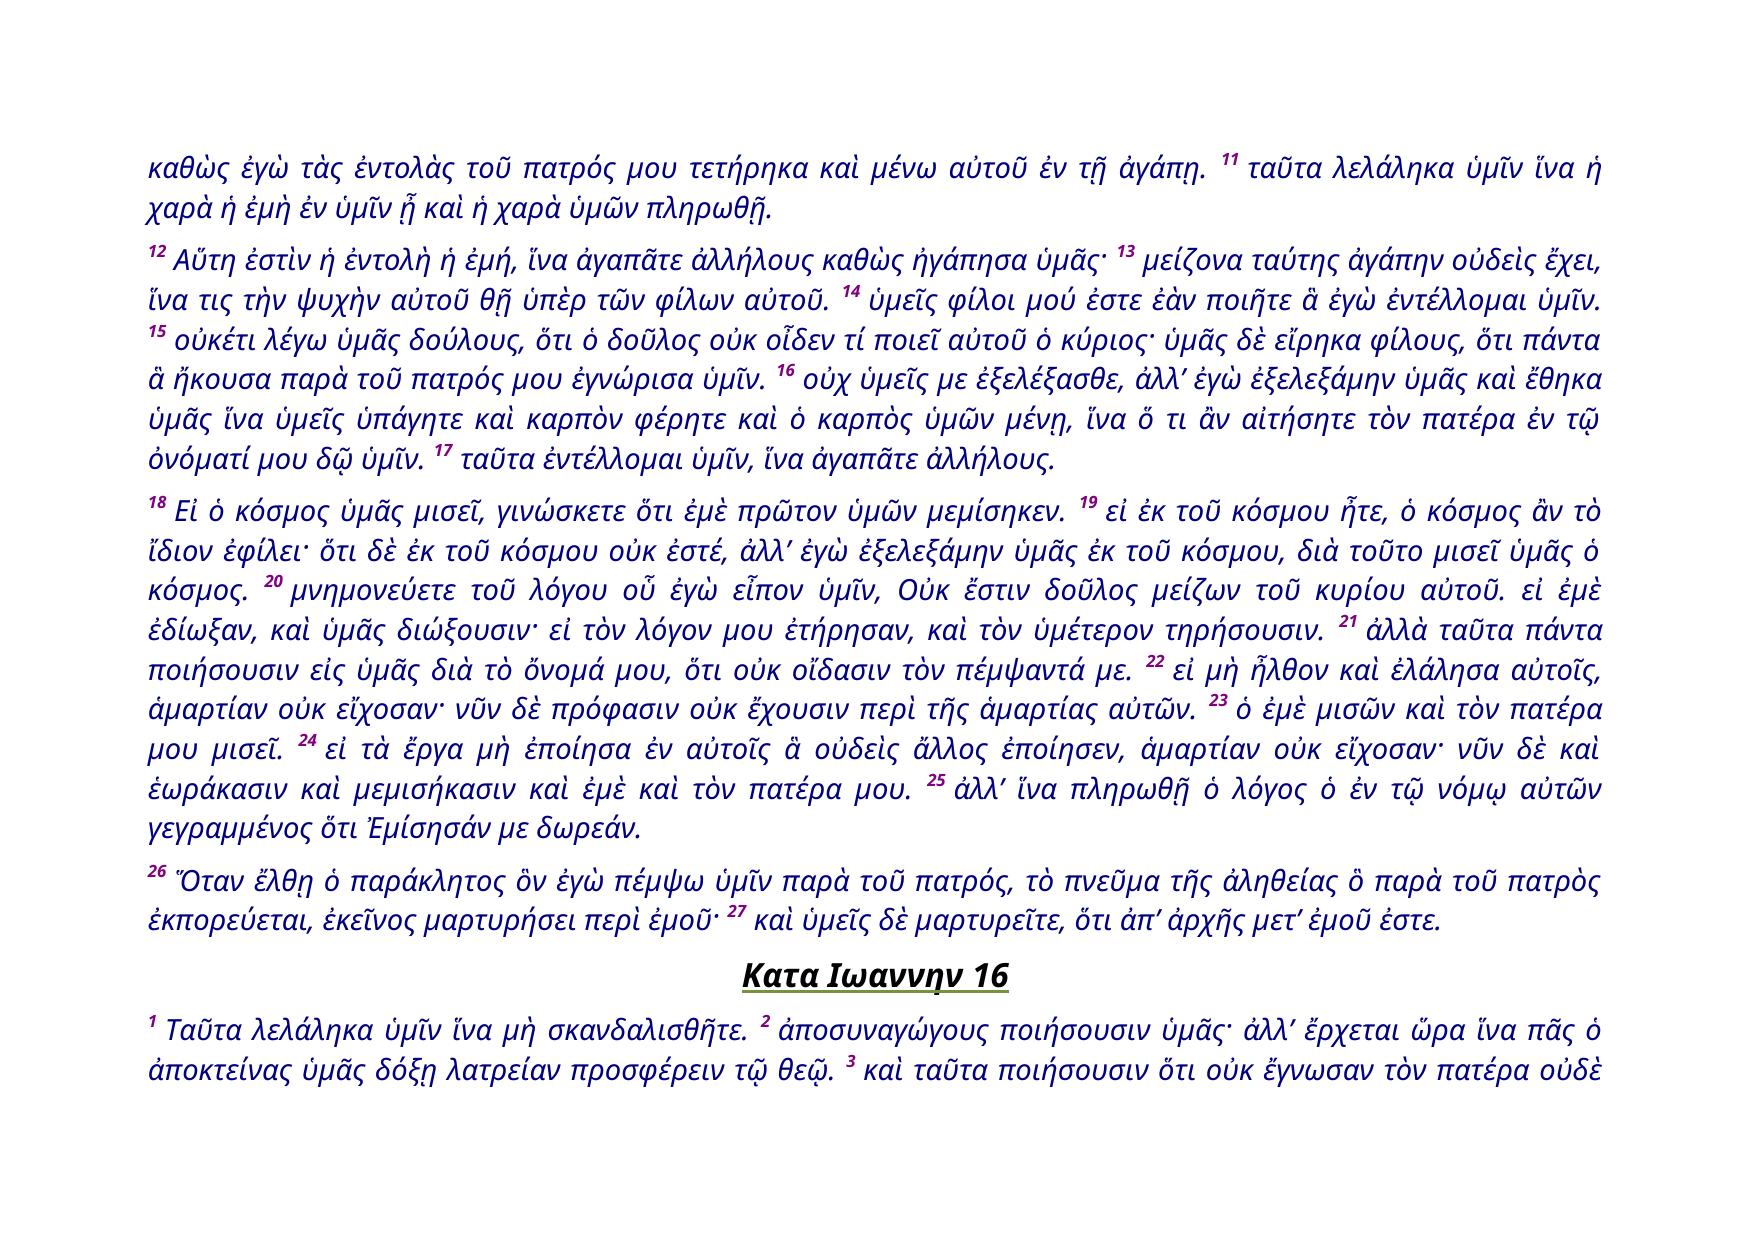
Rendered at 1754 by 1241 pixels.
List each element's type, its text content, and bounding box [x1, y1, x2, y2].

text 26 Ὅταν ἔλθῃ ὁ παράκλητος ὃν ἐγὼ πέμψω ὑμῖν παρὰ τοῦ πατρός, τὸ πνεῦμα τῆς ἀληθείας ὃ παρὰ τοῦ πατρὸς ἐκπορεύεται, ἐκεῖνος μαρτυρήσει περὶ ἐμοῦ· 27 καὶ ὑμεῖς δὲ μαρτυρεῖτε, ὅτι ἀπ’ ἀρχῆς μετ’ ἐμοῦ ἐστε. [148, 860, 1606, 939]
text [148, 148, 1606, 227]
text 12 Αὕτη ἐστὶν ἡ ἐντολὴ ἡ ἐμή, ἵνα ἀγαπᾶτε ἀλλήλους καθὼς ἠγάπησα ὑμᾶς· 13 μείζονα ταύτης ἀγάπην οὐδεὶς ἔχει, ἵνα τις τὴν ψυχὴν αὐτοῦ θῇ ὑπὲρ τῶν φίλων αὐτοῦ. 14 ὑμεῖς φίλοι μού ἐστε ἐὰν ποιῆτε ἃ ἐγὼ ἐντέλλομαι ὑμῖν. 15 οὐκέτι λέγω ὑμᾶς δούλους, ὅτι ὁ δοῦλος οὐκ οἶδεν τί ποιεῖ αὐτοῦ ὁ κύριος· ὑμᾶς δὲ εἴρηκα φίλους, ὅτι πάντα ἃ ἤκουσα παρὰ τοῦ πατρός μου ἐγνώρισα ὑμῖν. 16 οὐχ ὑμεῖς με ἐξελέξασθε, ἀλλ’ ἐγὼ ἐξελεξάμην ὑμᾶς καὶ ἔθηκα ὑμᾶς ἵνα ὑμεῖς ὑπάγητε καὶ καρπὸν φέρητε καὶ ὁ καρπὸς ὑμῶν μένῃ, ἵνα ὅ τι ἂν αἰτήσητε τὸν πατέρα ἐν τῷ ὀνόματί μου δῷ ὑμῖν. 17 ταῦτα ἐντέλλομαι ὑμῖν, ἵνα ἀγαπᾶτε ἀλλήλους. [148, 239, 1606, 478]
text Κατα Ιωαννην 16 [148, 952, 1606, 997]
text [148, 1010, 1606, 1089]
text 18 Εἰ ὁ κόσμος ὑμᾶς μισεῖ, γινώσκετε ὅτι ἐμὲ πρῶτον ὑμῶν μεμίσηκεν. 19 εἰ ἐκ τοῦ κόσμου ἦτε, ὁ κόσμος ἂν τὸ ἴδιον ἐφίλει· ὅτι δὲ ἐκ τοῦ κόσμου οὐκ ἐστέ, ἀλλ’ ἐγὼ ἐξελεξάμην ὑμᾶς ἐκ τοῦ κόσμου, διὰ τοῦτο μισεῖ ὑμᾶς ὁ κόσμος. 20 μνημονεύετε τοῦ λόγου οὗ ἐγὼ εἶπον ὑμῖν, Οὐκ ἔστιν δοῦλος μείζων τοῦ κυρίου αὐτοῦ. εἰ ἐμὲ ἐδίωξαν, καὶ ὑμᾶς διώξουσιν· εἰ τὸν λόγον μου ἐτήρησαν, καὶ τὸν ὑμέτερον τηρήσουσιν. 21 ἀλλὰ ταῦτα πάντα ποιήσουσιν εἰς ὑμᾶς διὰ τὸ ὄνομά μου, ὅτι οὐκ οἴδασιν τὸν πέμψαντά με. 22 εἰ μὴ ἦλθον καὶ ἐλάλησα αὐτοῖς, ἁμαρτίαν οὐκ εἴχοσαν· νῦν δὲ πρόφασιν οὐκ ἔχουσιν περὶ τῆς ἁμαρτίας αὐτῶν. 23 ὁ ἐμὲ μισῶν καὶ τὸν πατέρα μου μισεῖ. 24 εἰ τὰ ἔργα μὴ ἐποίησα ἐν αὐτοῖς ἃ οὐδεὶς ἄλλος ἐποίησεν, ἁμαρτίαν οὐκ εἴχοσαν· νῦν δὲ καὶ ἑωράκασιν καὶ μεμισήκασιν καὶ ἐμὲ καὶ τὸν πατέρα μου. 25 ἀλλ’ ἵνα πληρωθῇ ὁ λόγος ὁ ἐν τῷ νόμῳ αὐτῶν γεγραμμένος ὅτι Ἐμίσησάν με δωρεάν. [148, 490, 1606, 847]
